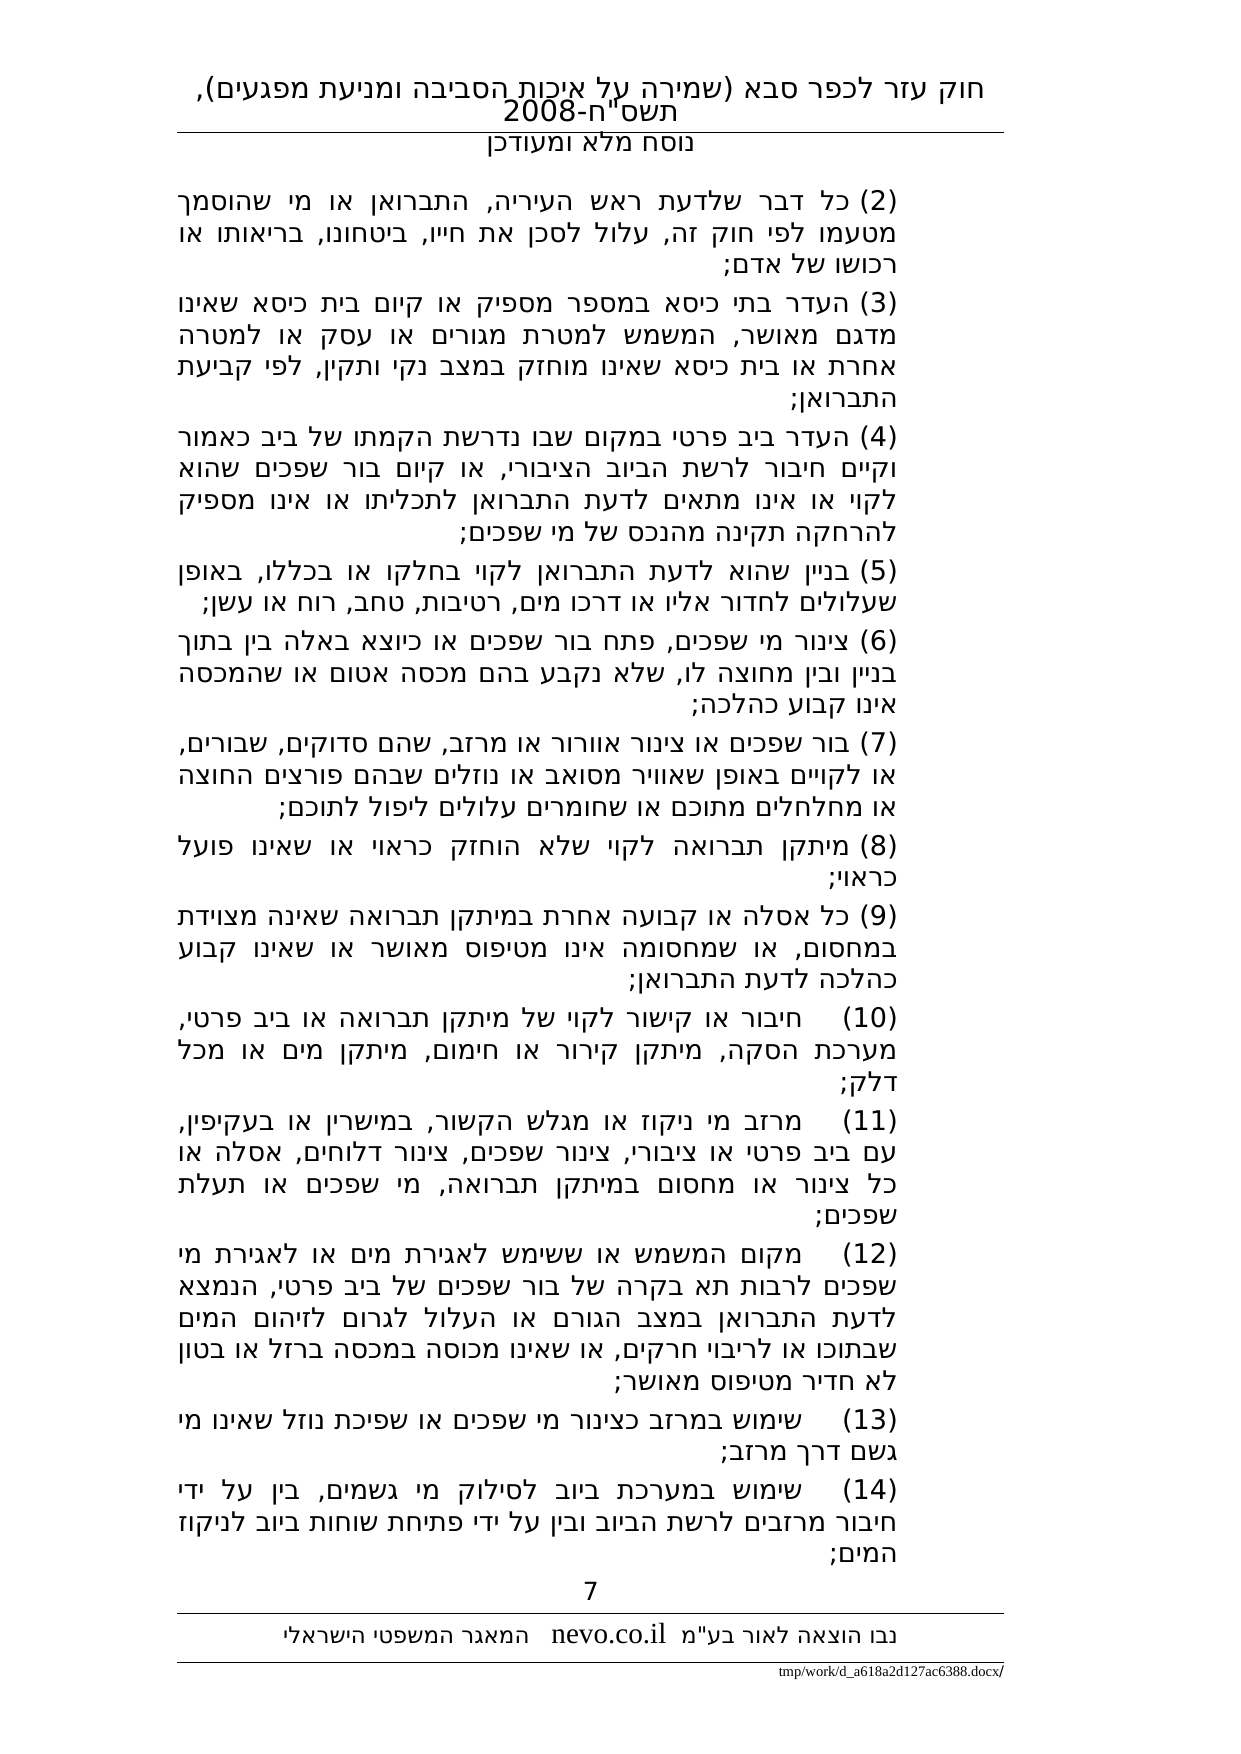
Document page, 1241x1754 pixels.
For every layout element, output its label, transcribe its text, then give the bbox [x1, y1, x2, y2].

text (4) העדר ביב פרטי במקום שבו נדרשת הקמתו של ביב כאמור וקיים חיבור לרשת הביוב הציבורי, או קיום בור שפכים שהוא לקוי או אינו מתאים לדעת התברואן לתכליתו או אינו מספיק להרחקה תקינה מהנכס של מי שפכים; [177, 421, 898, 547]
text (7) בור שפכים או צינור אוורור או מרזב, שהם סדוקים, שבורים, או לקויים באופן שאוויר מסואב או נוזלים שבהם פורצים החוצה או מחלחלים מתוכם או שחומרים עלולים ליפול לתוכם; [177, 728, 898, 822]
text (12) מקום המשמש או ששימש לאגירת מים או לאגירת מי שפכים לרבות תא בקרה של בור שפכים של ביב פרטי, הנמצא לדעת התברואן במצב הגורם או העלול לגרום לזיהום המים שבתוכו או לריבוי חרקים, או שאינו מכוסה במכסה ברזל או בטון לא חדיר מטיפוס מאושר; [177, 1239, 898, 1397]
text (6) צינור מי שפכים, פתח בור שפכים או כיוצא באלה בין בתוך בניין ובין מחוצה לו, שלא נקבע בהם מכסה אטום או שהמכסה אינו קבוע כהלכה; [177, 626, 898, 720]
text (13) שימוש במרזב כצינור מי שפכים או שפיכת נוזל שאינו מי גשם דרך מרזב; [177, 1404, 898, 1467]
text (11) מרזב מי ניקוז או מגלש הקשור, במישרין או בעקיפין, עם ביב פרטי או ציבורי, צינור שפכים, צינור דלוחים, אסלה או כל צינור או מחסום במיתקן תברואה, מי שפכים או תעלת שפכים; [177, 1105, 898, 1231]
text (10) חיבור או קישור לקוי של מיתקן תברואה או ביב פרטי, מערכת הסקה, מיתקן קירור או חימום, מיתקן מים או מכל דלק; [177, 1003, 898, 1097]
text (14) שימוש במערכת ביוב לסילוק מי גשמים, בין על ידי חיבור מרזבים לרשת הביוב ובין על ידי פתיחת שוחות ביוב לניקוז המים; [177, 1475, 898, 1569]
text (2) כל דבר שלדעת ראש העיריה, התברואן או מי שהוסמך מטעמו לפי חוק זה, עלול לסכן את חייו, ביטחונו, בריאותו או רכושו של אדם; [177, 185, 898, 280]
text (5) בניין שהוא לדעת התברואן לקוי בחלקו או בכללו, באופן שעלולים לחדור אליו או דרכו מים, רטיבות, טחב, רוח או עשן; [177, 555, 898, 618]
text (8) מיתקן תברואה לקוי שלא הוחזק כראוי או שאינו פועל כראוי; [177, 830, 898, 893]
text (3) העדר בתי כיסא במספר מספיק או קיום בית כיסא שאינו מדגם מאושר, המשמש למטרת מגורים או עסק או למטרה אחרת או בית כיסא שאינו מוחזק במצב נקי ותקין, לפי קביעת התברואן; [177, 287, 898, 414]
text (9) כל אסלה או קבועה אחרת במיתקן תברואה שאינה מצוידת במחסום, או שמחסומה אינו מטיפוס מאושר או שאינו קבוע כהלכה לדעת התברואן; [177, 901, 898, 995]
